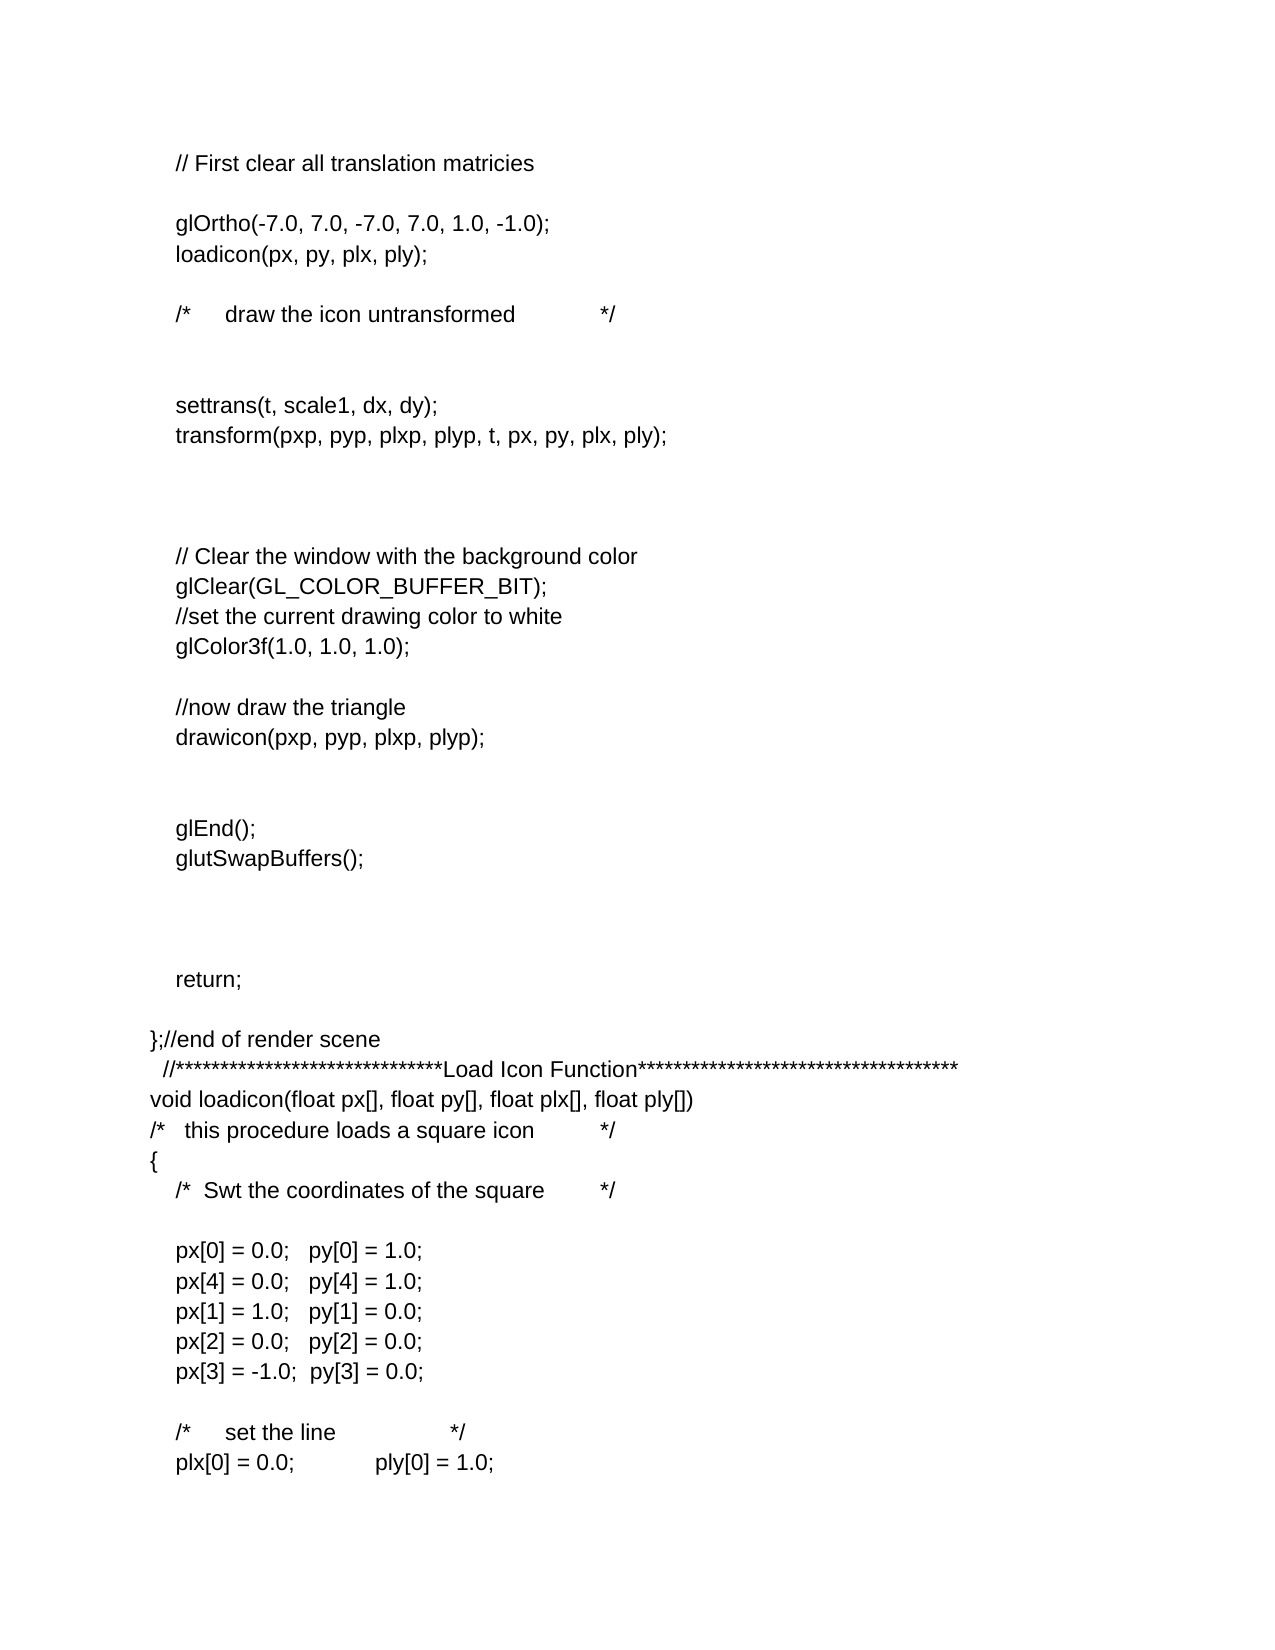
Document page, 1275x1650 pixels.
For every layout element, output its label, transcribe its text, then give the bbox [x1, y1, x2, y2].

text plx[0] = 0.0; ply[0] = 1.0; [150, 1449, 1125, 1475]
text px[3] = -1.0; py[3] = 0.0; [150, 1358, 1125, 1385]
text px[0] = 0.0; py[0] = 1.0; [150, 1237, 1125, 1264]
text /* Swt the coordinates of the square */ [150, 1177, 1125, 1203]
text //******************************Load Icon Function************************************ [150, 1056, 1125, 1083]
text /* draw the icon untransformed */ [150, 301, 1125, 327]
text glutSwapBuffers(); [150, 845, 1125, 871]
text // Clear the window with the background color [150, 543, 1125, 569]
text px[4] = 0.0; py[4] = 1.0; [150, 1268, 1125, 1294]
text glColor3f(1.0, 1.0, 1.0); [150, 633, 1125, 660]
text loadicon(px, py, plx, ply); [150, 241, 1125, 267]
text /* set the line */ [150, 1419, 1125, 1445]
text // First clear all translation matricies [150, 150, 1125, 176]
text };//end of render scene [150, 1026, 1125, 1052]
text { [150, 1147, 1125, 1173]
text /* this procedure loads a square icon */ [150, 1117, 1125, 1143]
text settrans(t, scale1, dx, dy); [150, 392, 1125, 418]
text glOrtho(-7.0, 7.0, -7.0, 7.0, 1.0, -1.0); [150, 210, 1125, 237]
text glEnd(); [150, 814, 1125, 841]
text glClear(GL_COLOR_BUFFER_BIT); [150, 573, 1125, 599]
text //set the current drawing color to white [150, 603, 1125, 629]
text return; [150, 966, 1125, 992]
text void loadicon(float px[], float py[], float plx[], float ply[]) [150, 1086, 1125, 1113]
text transform(pxp, pyp, plxp, plyp, t, px, py, plx, ply); [150, 422, 1125, 448]
text px[2] = 0.0; py[2] = 0.0; [150, 1328, 1125, 1354]
text drawicon(pxp, pyp, plxp, plyp); [150, 724, 1125, 750]
text px[1] = 1.0; py[1] = 0.0; [150, 1298, 1125, 1324]
text //now draw the triangle [150, 694, 1125, 720]
